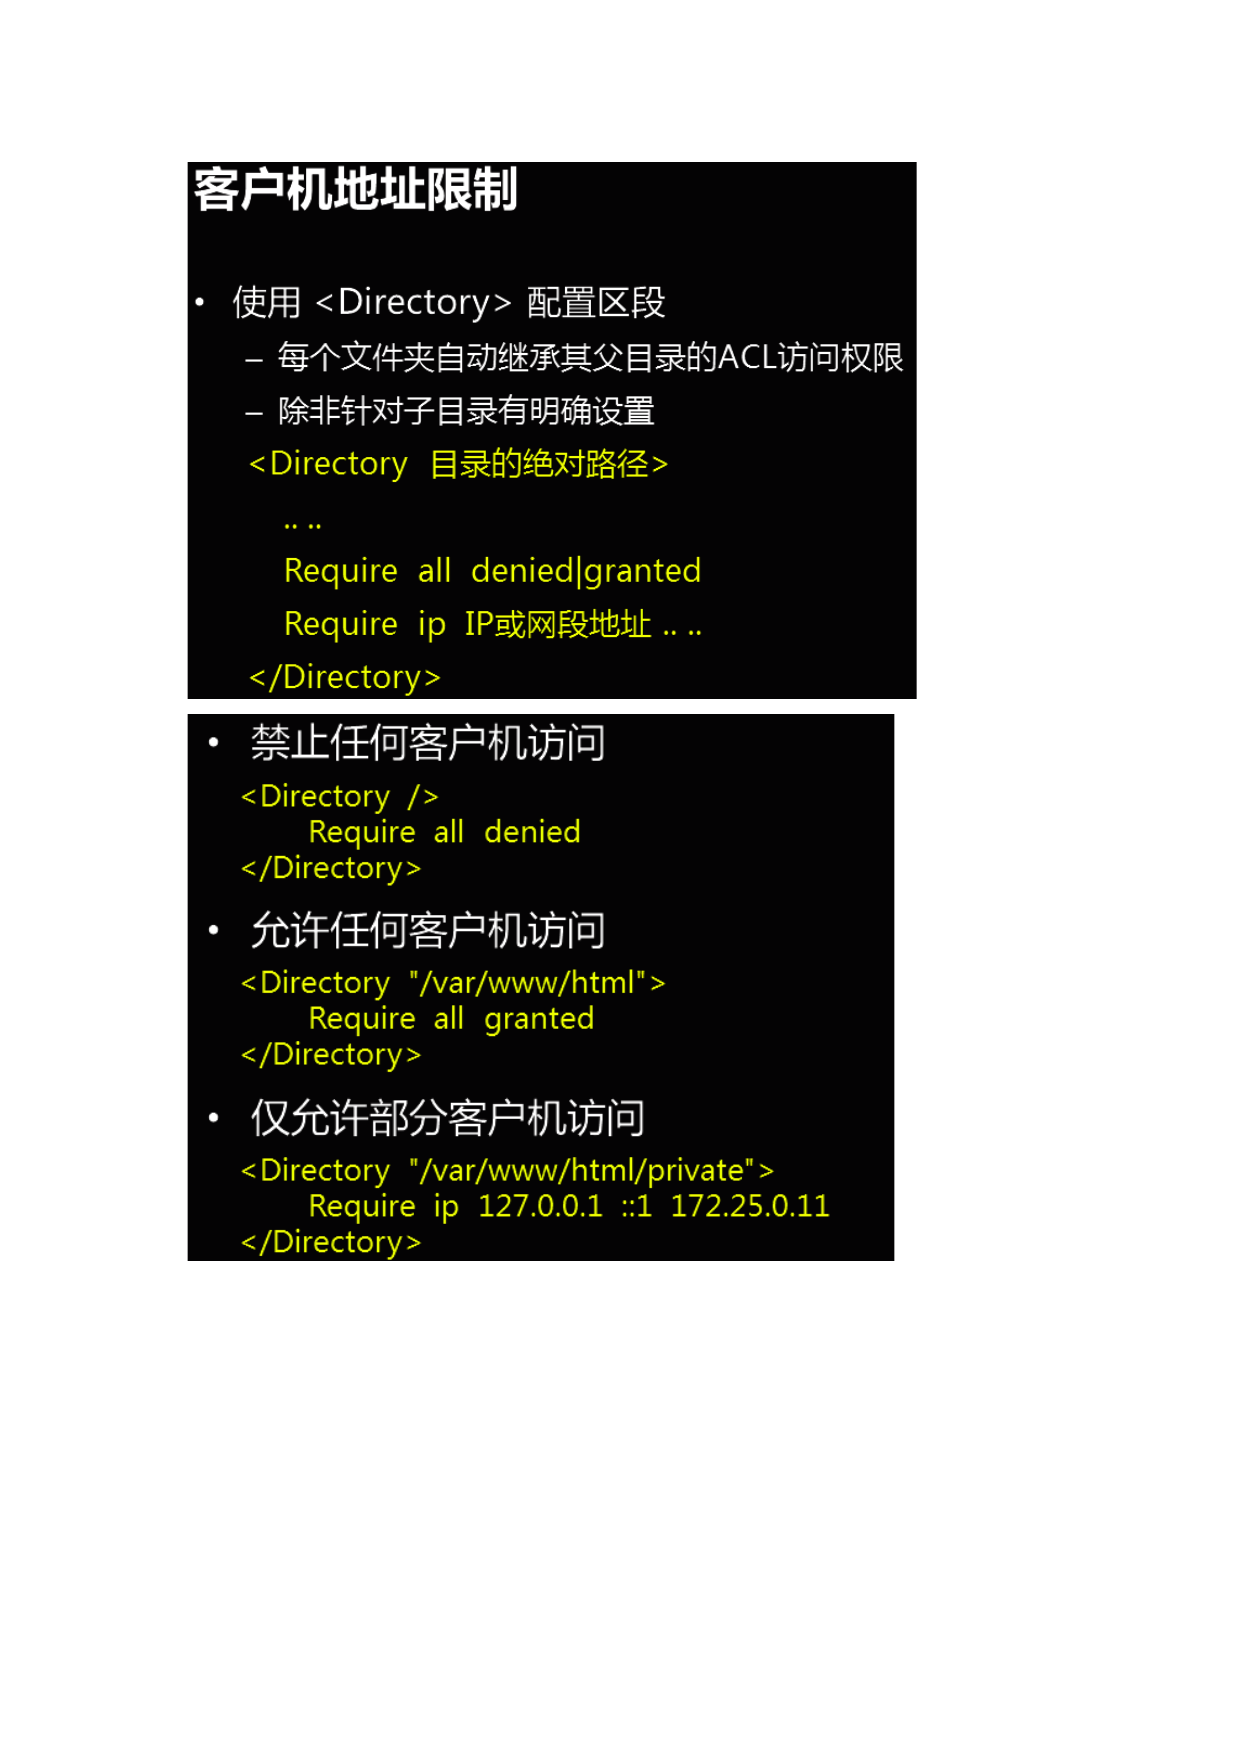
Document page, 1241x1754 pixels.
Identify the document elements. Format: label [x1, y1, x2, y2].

picture [187, 714, 895, 1261]
picture [187, 162, 917, 699]
